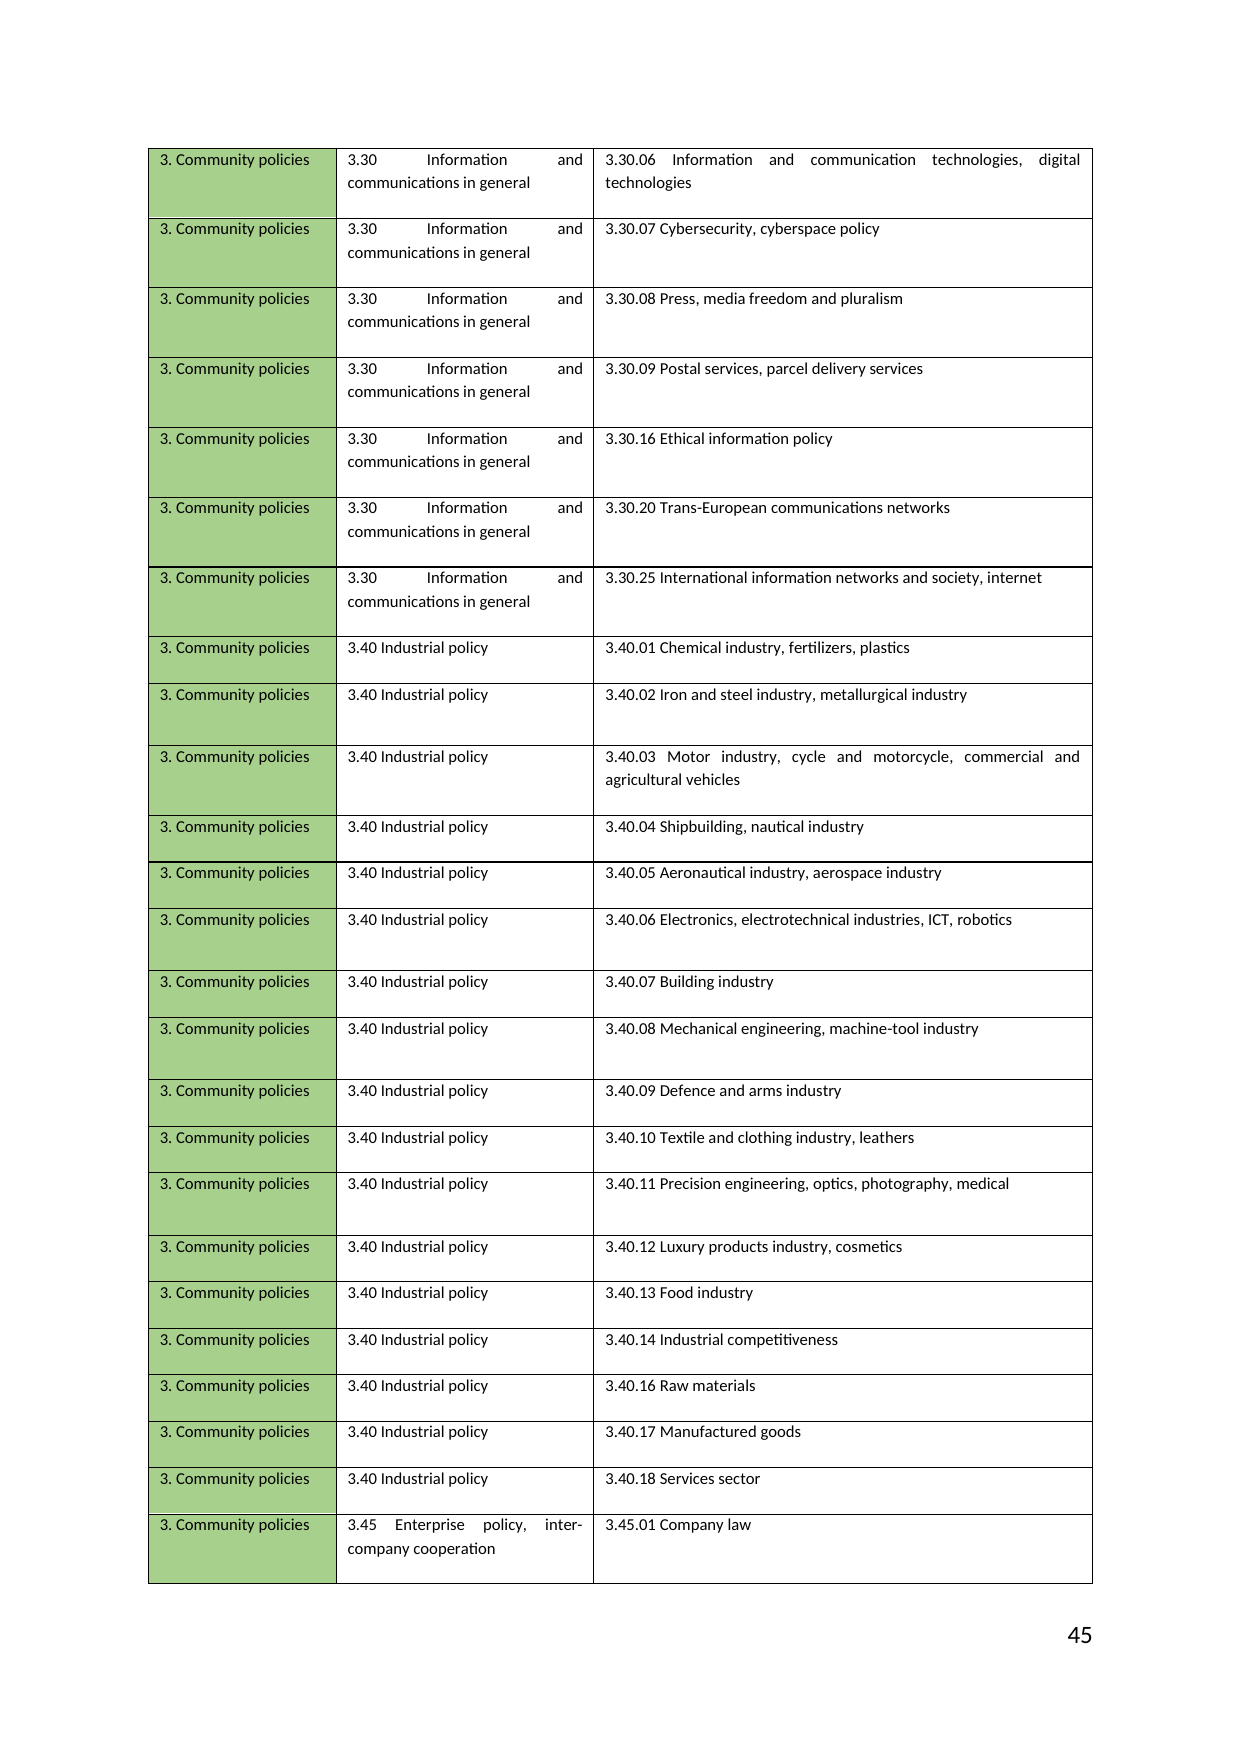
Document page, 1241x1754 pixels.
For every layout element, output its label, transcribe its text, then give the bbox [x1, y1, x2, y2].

table_cell 3. Community policies [149, 1173, 336, 1235]
table_cell 3. Community policies [149, 746, 336, 815]
table_cell 3.40.01 Chemical industry, fertilizers, plastics [594, 637, 1092, 683]
table_cell 3. Community policies [149, 1080, 336, 1126]
table_cell 3.30.25 International information networks and society, internet [594, 568, 1092, 636]
table_cell 3. Community policies [149, 1127, 336, 1172]
table_cell 3.40 Industrial policy [337, 909, 593, 970]
table_cell 3.40 Industrial policy [337, 684, 593, 745]
table_cell 3.30.20 Trans-European communications networks [594, 498, 1092, 566]
table_cell 3.40.18 Services sector [594, 1468, 1092, 1513]
table_cell 3. Community policies [149, 1329, 336, 1374]
table_cell 3.30.08 Press, media freedom and pluralism [594, 288, 1092, 357]
table_cell 3.40 Industrial policy [337, 1236, 593, 1281]
table_cell 3.40.13 Food industry [594, 1282, 1092, 1328]
table_cell 3.40.14 Industrial competitiveness [594, 1329, 1092, 1374]
table_cell 3.30.09 Postal services, parcel delivery services [594, 358, 1092, 427]
table_cell 3. Community policies [149, 568, 336, 636]
table_cell 3.40.17 Manufactured goods [594, 1422, 1092, 1467]
table_cell 3. Community policies [149, 1236, 336, 1281]
table_cell 3.40.06 Electronics, electrotechnical industries, ICT, robotics [594, 909, 1092, 970]
table_cell 3.40 Industrial policy [337, 1080, 593, 1126]
table_cell 3.40.11 Precision engineering, optics, photography, medical [594, 1173, 1092, 1235]
table_cell 3. Community policies [149, 1375, 336, 1421]
table_cell 3.40 Industrial policy [337, 816, 593, 861]
table_cell 3. Community policies [149, 1468, 336, 1513]
table_cell 3.40 Industrial policy [337, 1018, 593, 1079]
table_cell 3. Community policies [149, 816, 336, 861]
table_cell 3. Community policies [149, 1282, 336, 1328]
table_cell 3. Community policies [149, 288, 336, 357]
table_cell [149, 1515, 336, 1583]
table_cell 3. Community policies [149, 909, 336, 970]
table_cell 3.30 Information and communications in general [337, 568, 593, 636]
table_cell 3. Community policies [149, 971, 336, 1017]
table_cell 3.40.12 Luxury products industry, cosmetics [594, 1236, 1092, 1281]
table_cell 3.40 Industrial policy [337, 1282, 593, 1328]
table_cell 3.30.07 Cybersecurity, cyberspace policy [594, 219, 1092, 287]
table_cell 3.40 Industrial policy [337, 971, 593, 1017]
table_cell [337, 1515, 593, 1583]
table_cell 3. Community policies [149, 684, 336, 745]
table_cell 3. Community policies [149, 358, 336, 427]
table_cell 3.40 Industrial policy [337, 1468, 593, 1513]
table_cell 3.30.06 Information and communication technologies, digital technologies [594, 149, 1092, 217]
table_cell 3.40 Industrial policy [337, 1127, 593, 1172]
table_cell 3.45.01 Company law [594, 1515, 1092, 1583]
table_cell 3. Community policies [149, 498, 336, 566]
table_cell 3.40.03 Motor industry, cycle and motorcycle, commercial and agricultural vehicles [594, 746, 1092, 815]
table_cell 3.40.07 Building industry [594, 971, 1092, 1017]
table_cell 3.30 Information and communications in general [337, 358, 593, 427]
table_cell 3. Community policies [149, 637, 336, 683]
table_cell 3.40 Industrial policy [337, 863, 593, 908]
table_cell 3.40.09 Defence and arms industry [594, 1080, 1092, 1126]
table_cell 3.40 Industrial policy [337, 1329, 593, 1374]
table_cell 3. Community policies [149, 219, 336, 287]
table_cell 3.40.16 Raw materials [594, 1375, 1092, 1421]
table_cell 3.30 Information and communications in general [337, 498, 593, 566]
table_cell 3.40.08 Mechanical engineering, machine-tool industry [594, 1018, 1092, 1079]
table_cell 3. Community policies [149, 1422, 336, 1467]
table_cell 3.40.04 Shipbuilding, nautical industry [594, 816, 1092, 861]
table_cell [337, 219, 593, 287]
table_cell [149, 149, 336, 217]
table_cell 3.40 Industrial policy [337, 1173, 593, 1235]
table_cell 3.30.16 Ethical information policy [594, 428, 1092, 497]
table_cell 3.30 Information and communications in general [337, 428, 593, 497]
table_cell 3.40 Industrial policy [337, 1375, 593, 1421]
table_cell 3.40 Industrial policy [337, 746, 593, 815]
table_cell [337, 149, 593, 217]
table_cell 3.40.10 Textile and clothing industry, leathers [594, 1127, 1092, 1172]
table_cell 3. Community policies [149, 1018, 336, 1079]
table_cell 3.40.05 Aeronautical industry, aerospace industry [594, 863, 1092, 908]
table_cell 3. Community policies [149, 863, 336, 908]
table_cell 3.40.02 Iron and steel industry, metallurgical industry [594, 684, 1092, 745]
table_cell 3.30 Information and communications in general [337, 288, 593, 357]
table_cell 3.40 Industrial policy [337, 637, 593, 683]
table_cell 3.40 Industrial policy [337, 1422, 593, 1467]
table_cell 3. Community policies [149, 428, 336, 497]
